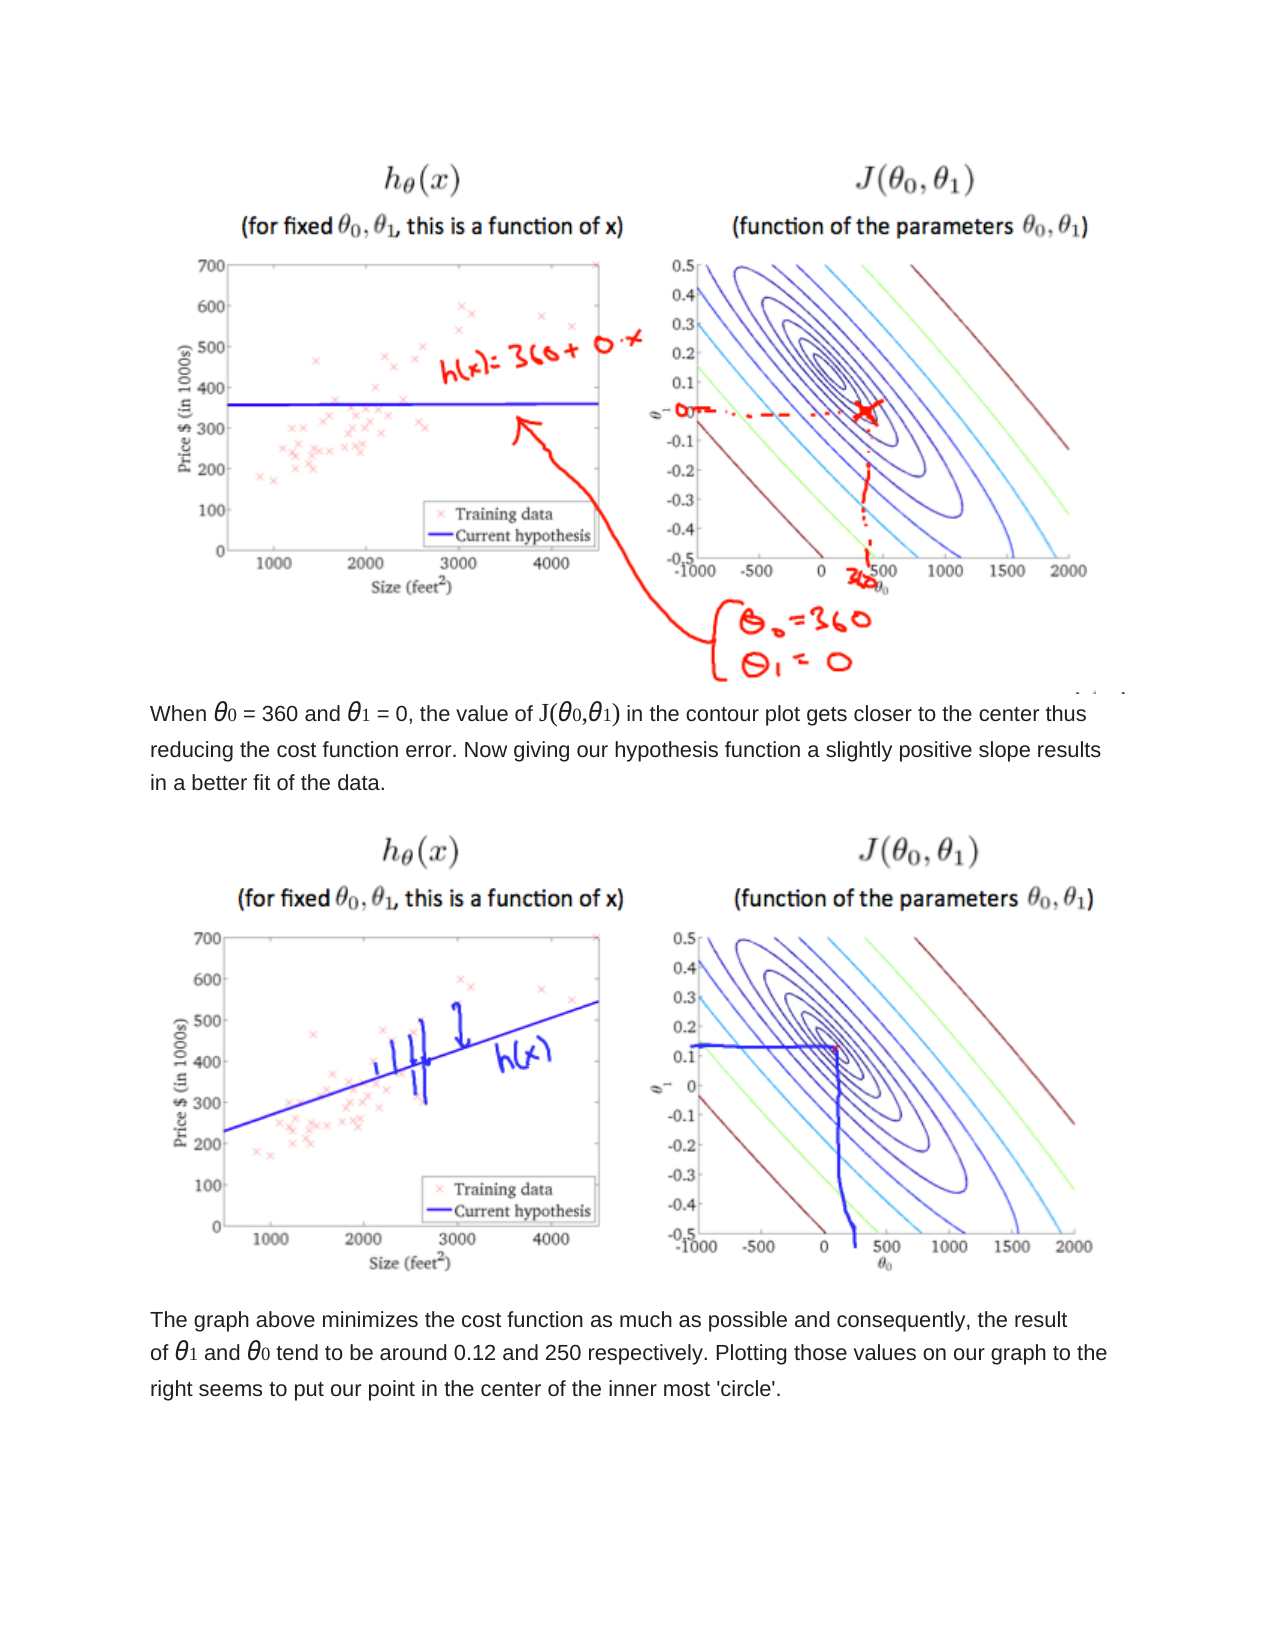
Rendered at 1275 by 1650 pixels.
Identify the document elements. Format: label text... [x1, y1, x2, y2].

picture [150, 150, 1125, 694]
picture [150, 826, 1125, 1300]
text The graph above minimizes the cost function as much as possible and consequently, the result of θ1​ and θ0​ tend to be around 0.12 and 250 respectively. Plotting those values on our graph to the right seems to put our point in the center of the inner most 'circle'. [150, 1300, 1125, 1401]
text When θ0​ = 360 and θ1​ = 0, the value of J(θ0​,θ1​) in the contour plot gets closer to the center thus reducing the cost function error. Now giving our hypothesis function a slightly positive slope results in a better fit of the data. [150, 694, 1125, 795]
